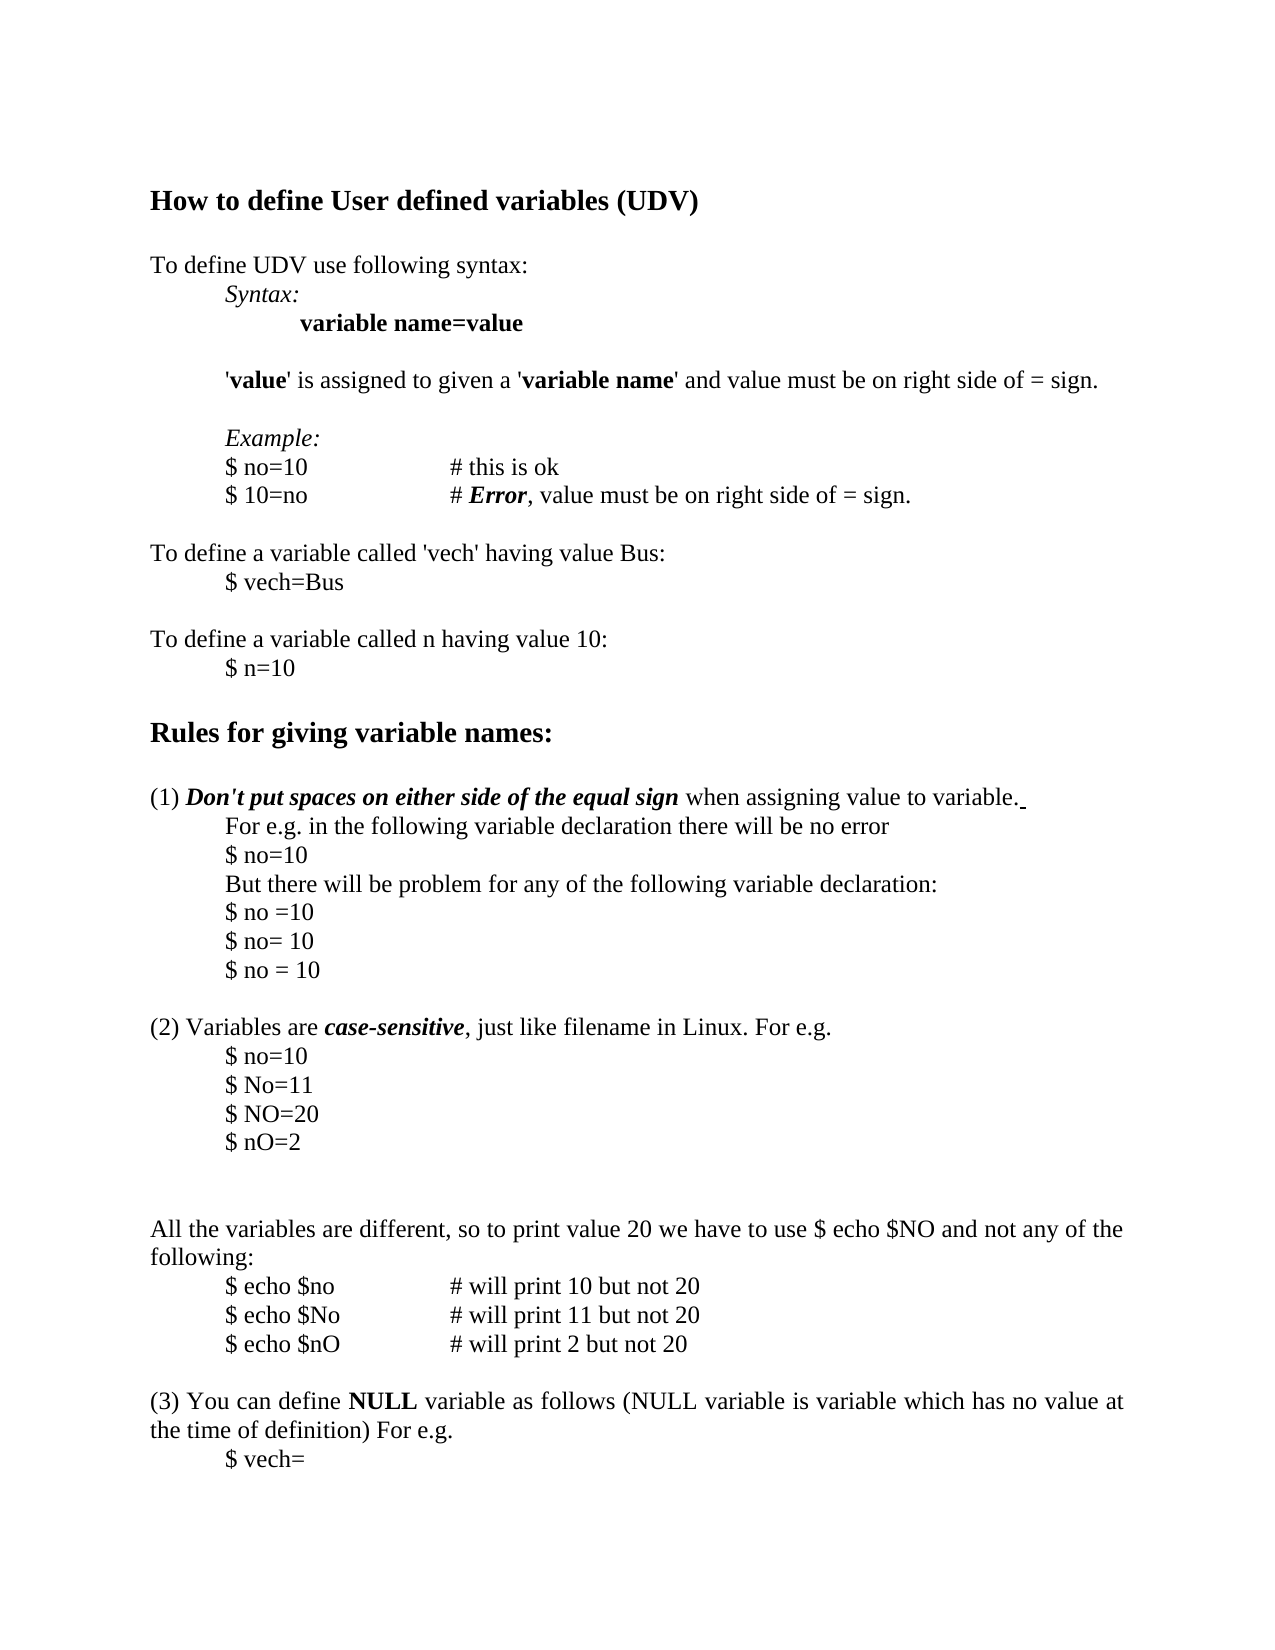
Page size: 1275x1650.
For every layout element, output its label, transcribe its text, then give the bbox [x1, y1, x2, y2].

text For e.g. in the following variable declaration there will be no error [150, 811, 1125, 840]
text $ n=10 [150, 653, 1125, 682]
text $ NO=20 [150, 1099, 1125, 1127]
text $ vech=Bus [150, 567, 1125, 596]
text How to define User defined variables (UDV) [150, 183, 1125, 217]
text $ echo $no # will print 10 but not 20 [150, 1271, 1125, 1300]
text To define a variable called 'vech' having value Bus: [150, 538, 1125, 567]
text $ no= 10 [150, 926, 1125, 955]
text (3) You can define NULL variable as follows (NULL variable is variable which has no value at the time of definition) For e.g. [150, 1386, 1125, 1444]
text All the variables are different, so to print value 20 we have to use $ echo $NO and not any of the following: [150, 1214, 1125, 1271]
text $ No=11 [150, 1070, 1125, 1099]
text Rules for giving variable names: [150, 715, 1125, 749]
text To define UDV use following syntax: [150, 251, 1125, 279]
text $ no=10 [150, 1041, 1125, 1070]
text $ no = 10 [150, 955, 1125, 984]
text To define a variable called n having value 10: [150, 624, 1125, 653]
text $ nO=2 [150, 1127, 1125, 1156]
text 'value' is assigned to given a 'variable name' and value must be on right side of = sign. [150, 366, 1125, 394]
text Syntax: [150, 279, 1125, 308]
text $ no=10 # this is ok [150, 452, 1125, 481]
text $ no =10 [150, 897, 1125, 926]
text $ echo $nO # will print 2 but not 20 [150, 1329, 1125, 1357]
text $ 10=no # Error, value must be on right side of = sign. [150, 481, 1125, 509]
text (2) Variables are case-sensitive, just like filename in Linux. For e.g. [150, 1012, 1125, 1041]
text $ vech= [150, 1444, 1125, 1472]
text variable name=value [225, 308, 1125, 337]
text $ no=10 [150, 840, 1125, 869]
text Example: [150, 423, 1125, 452]
text $ echo $No # will print 11 but not 20 [150, 1300, 1125, 1329]
text But there will be problem for any of the following variable declaration: [150, 869, 1125, 897]
text (1) Don't put spaces on either side of the equal sign when assigning value to variable. [150, 782, 1125, 811]
